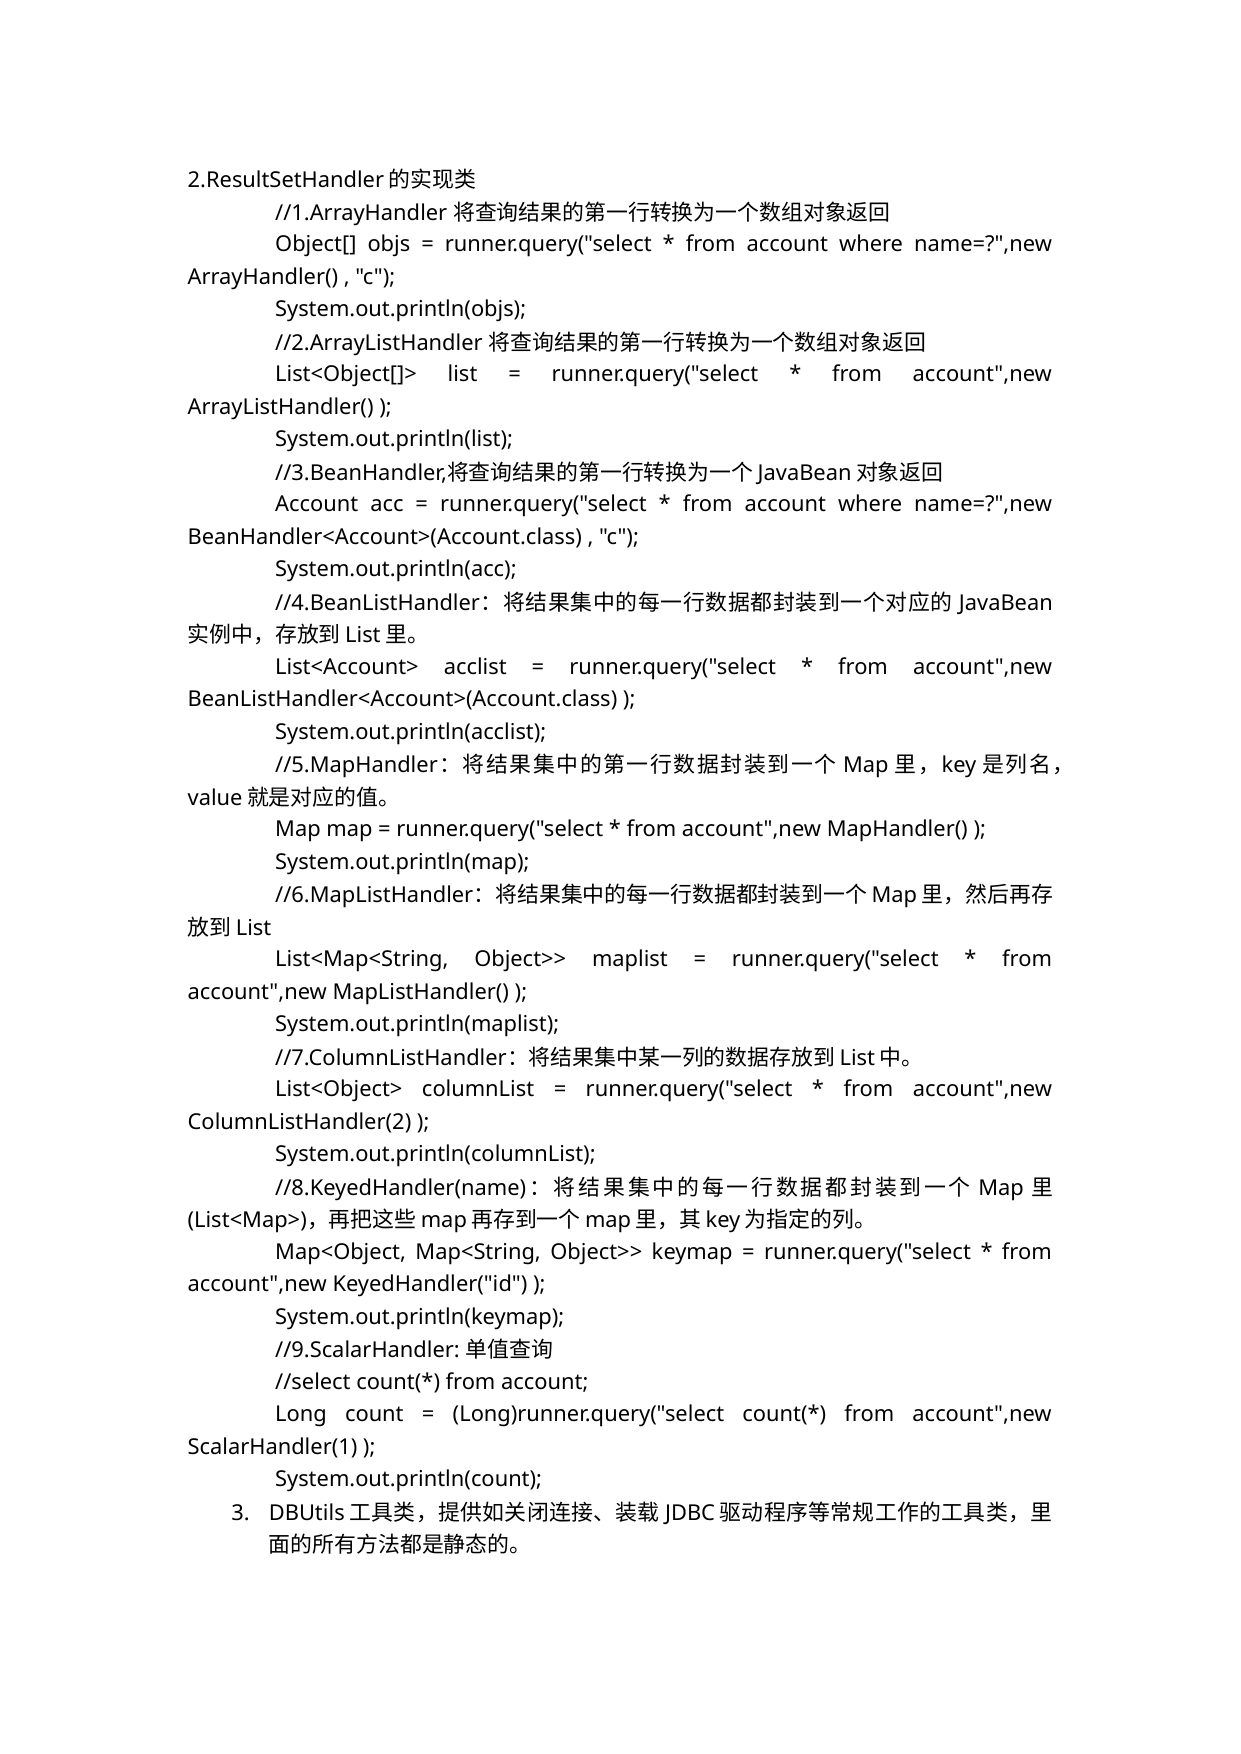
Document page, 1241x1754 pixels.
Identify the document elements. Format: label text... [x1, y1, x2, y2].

text Account acc = runner.query("select * from account where name=?",new BeanHandler<Account>(Account.class) , "c"); [187, 487, 1053, 552]
text //select count(*) from account; [187, 1364, 1053, 1397]
text //2.ArrayListHandler 将查询结果的第一行转换为一个数组对象返回 [187, 324, 1053, 357]
text Object[] objs = runner.query("select * from account where name=?",new ArrayHandler() , "c"); [187, 227, 1053, 292]
text System.out.println(objs); [187, 292, 1053, 324]
text //1.ArrayHandler 将查询结果的第一行转换为一个数组对象返回 [187, 194, 1053, 227]
text Map<Object, Map<String, Object>> keymap = runner.query("select * from account",new KeyedHandler("id") ); [187, 1234, 1053, 1299]
text //7.ColumnListHandler：将结果集中某一列的数据存放到List中。 [187, 1039, 1053, 1072]
text List<Object[]> list = runner.query("select * from account",new ArrayListHandler() ); [187, 357, 1053, 422]
text Long count = (Long)runner.query("select count(*) from account",new ScalarHandler(1) ); [187, 1397, 1053, 1462]
text List<Object> columnList = runner.query("select * from account",new ColumnListHandler(2) ); [187, 1072, 1053, 1137]
text System.out.println(map); [187, 844, 1053, 877]
text //4.BeanListHandler：将结果集中的每一行数据都封装到一个对应的JavaBean实例中，存放到List里。 [187, 584, 1053, 649]
text Map map = runner.query("select * from account",new MapHandler() ); [187, 812, 1053, 844]
list DBUtils工具类，提供如关闭连接、装载JDBC驱动程序等常规工作的工具类，里面的所有方法都是静态的。 [231, 1494, 1053, 1559]
text System.out.println(columnList); [187, 1137, 1053, 1169]
text System.out.println(count); [187, 1462, 1053, 1494]
text System.out.println(acc); [187, 552, 1053, 584]
text //8.KeyedHandler(name)：将结果集中的每一行数据都封装到一个Map里(List<Map>)，再把这些map再存到一个map里，其key为指定的列。 [187, 1169, 1053, 1234]
text //9.ScalarHandler: 单值查询 [187, 1332, 1053, 1364]
text 2.ResultSetHandler的实现类 [187, 162, 1053, 194]
text //5.MapHandler：将结果集中的第一行数据封装到一个Map里，key是列名，value就是对应的值。 [187, 747, 1053, 812]
text System.out.println(acclist); [187, 714, 1053, 747]
text List<Map<String, Object>> maplist = runner.query("select * from account",new MapListHandler() ); [187, 942, 1053, 1007]
text System.out.println(maplist); [187, 1007, 1053, 1039]
text //6.MapListHandler：将结果集中的每一行数据都封装到一个Map里，然后再存放到List [187, 877, 1053, 942]
text System.out.println(list); [187, 422, 1053, 454]
text //3.BeanHandler,将查询结果的第一行转换为一个JavaBean对象返回 [187, 454, 1053, 487]
text List<Account> acclist = runner.query("select * from account",new BeanListHandler<Account>(Account.class) ); [187, 649, 1053, 714]
text System.out.println(keymap); [187, 1299, 1053, 1332]
